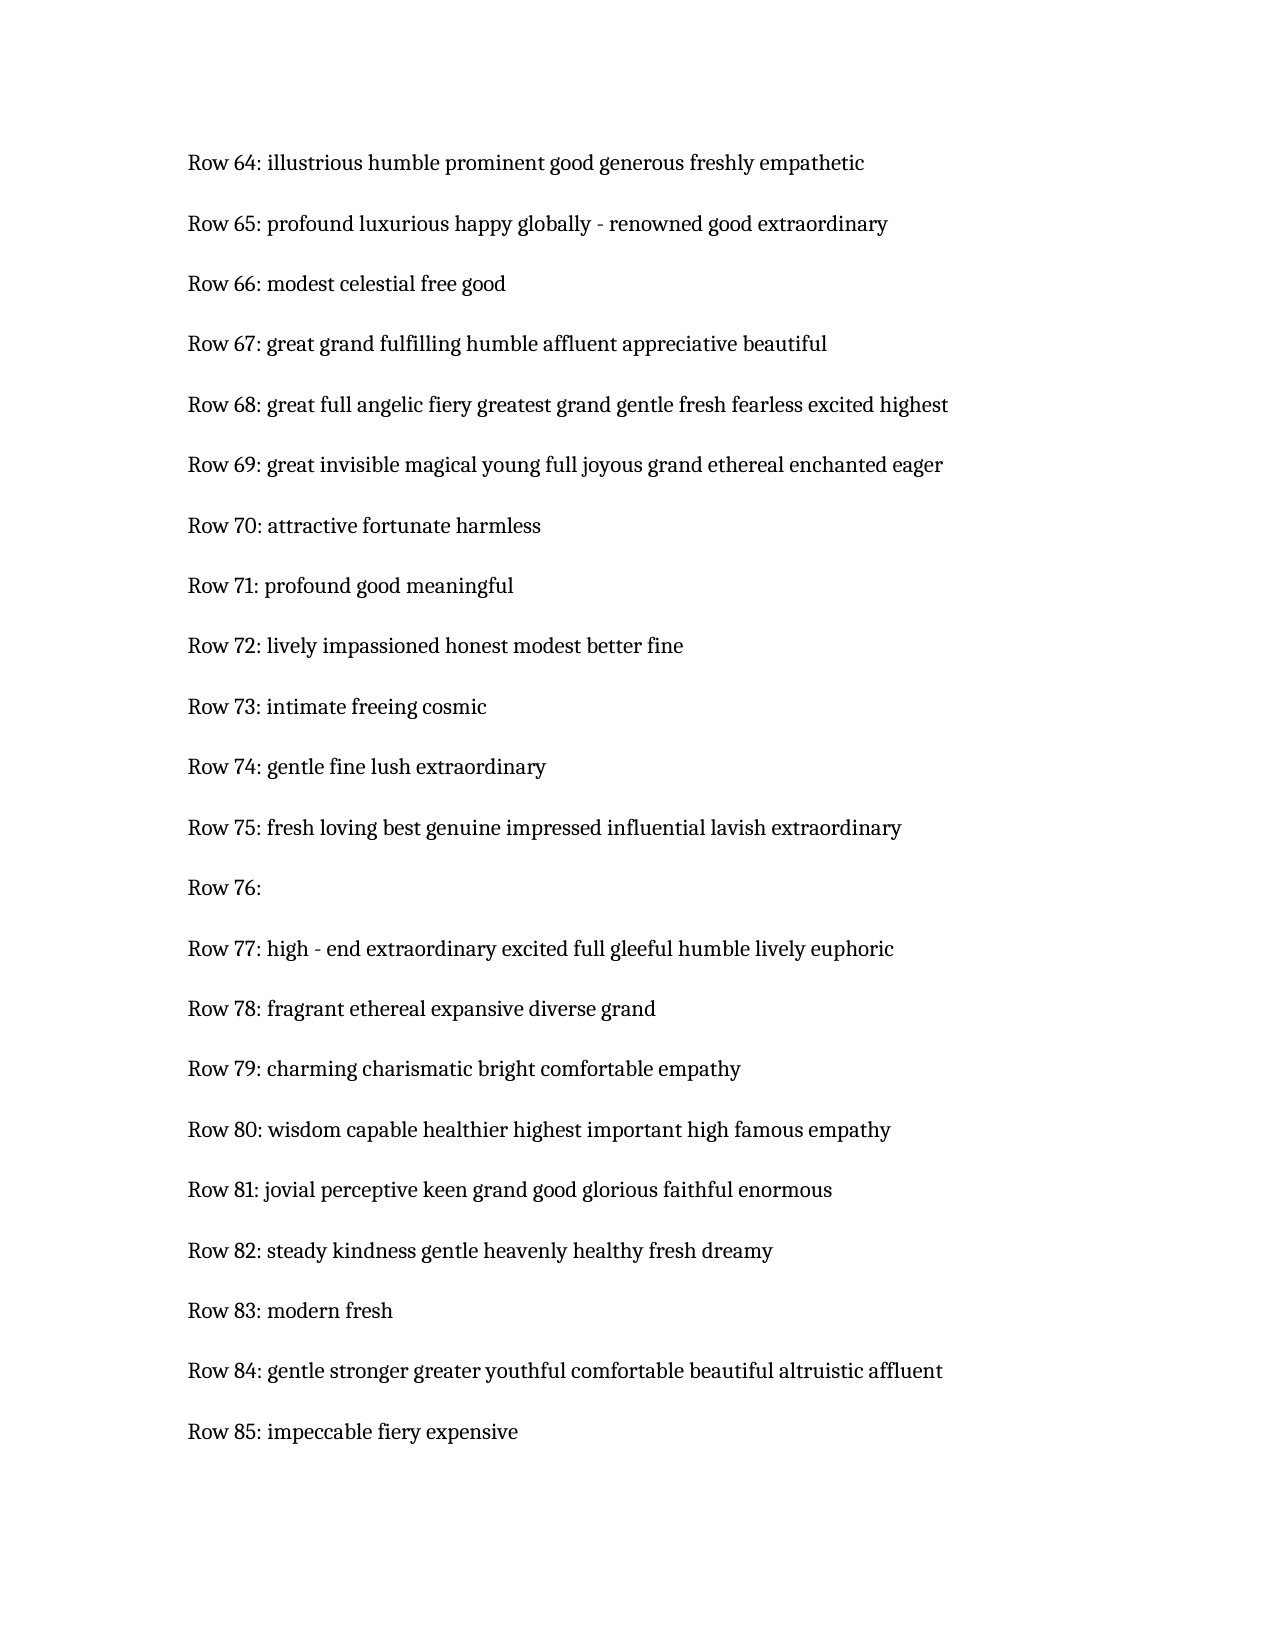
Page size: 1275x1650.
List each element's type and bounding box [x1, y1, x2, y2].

text [187, 150, 1087, 1475]
